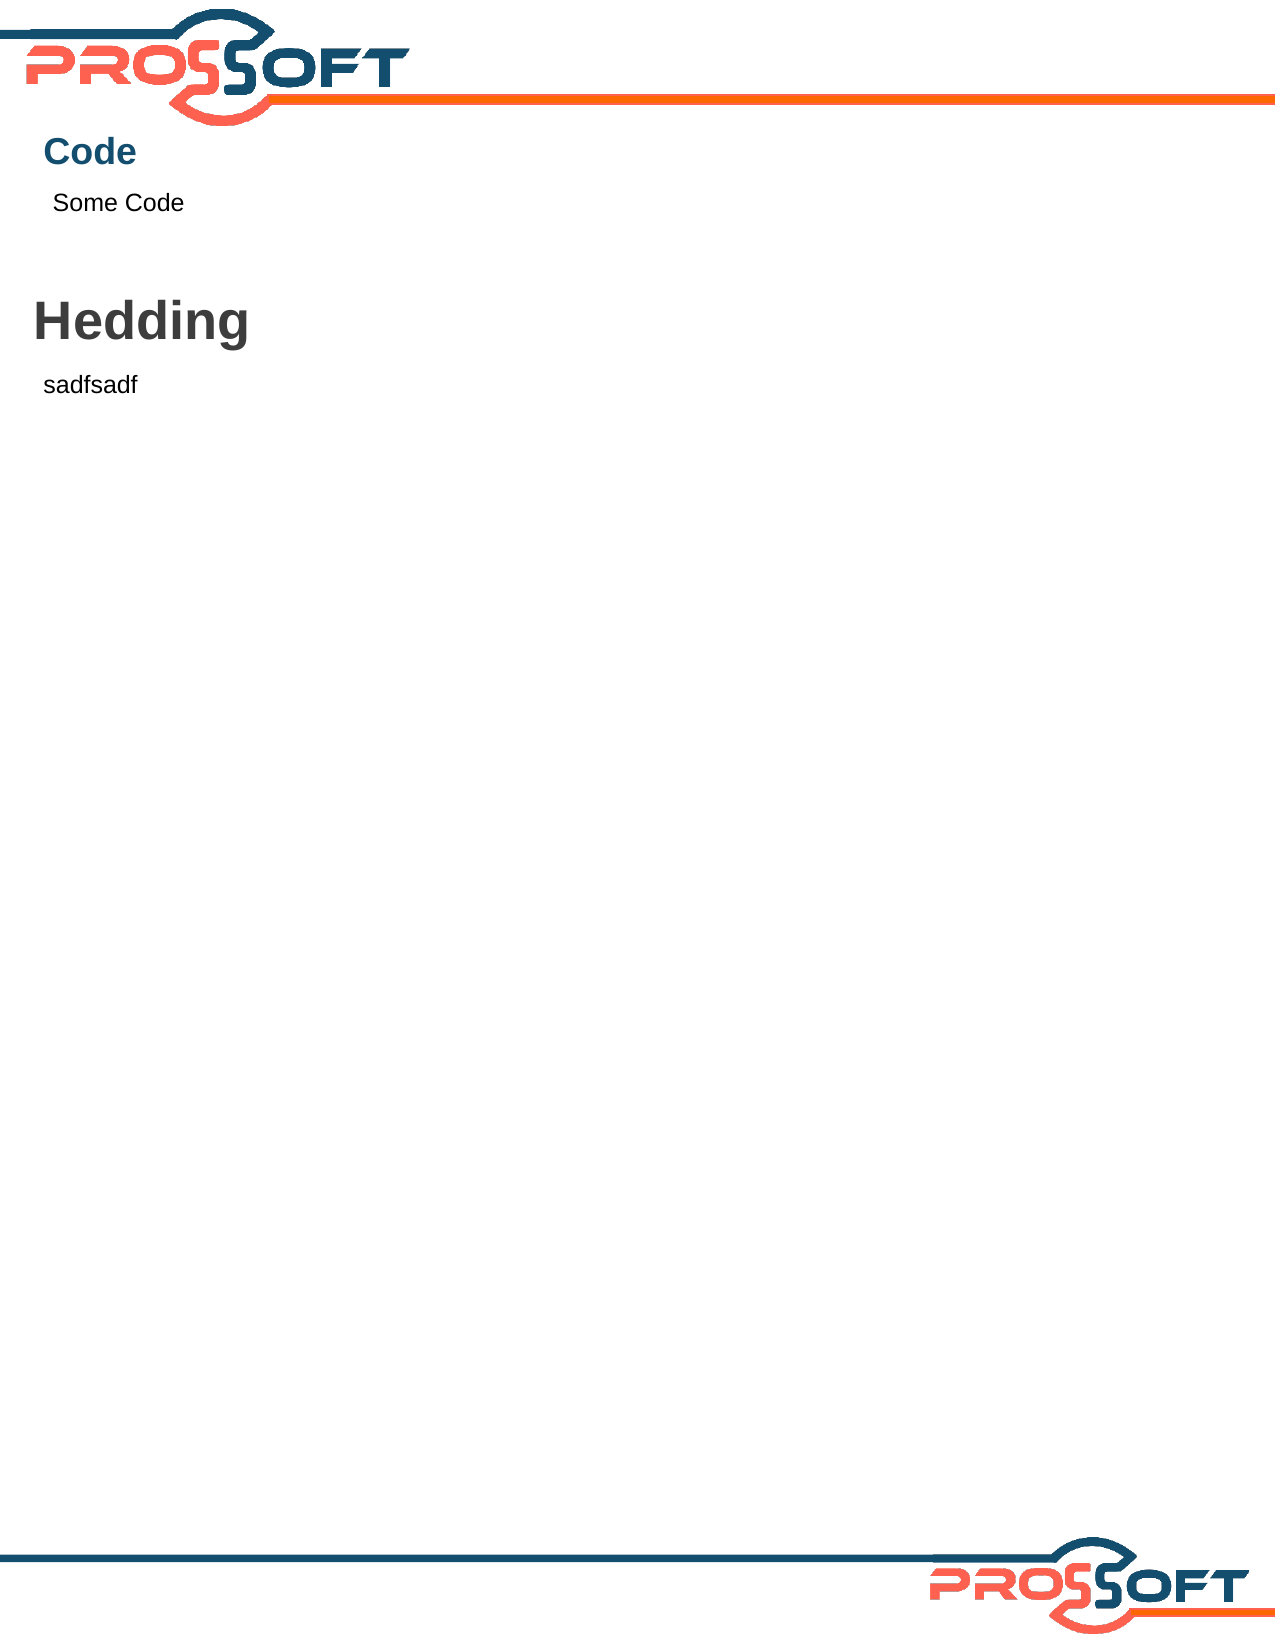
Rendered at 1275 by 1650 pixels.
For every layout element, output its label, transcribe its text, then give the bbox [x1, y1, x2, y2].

picture [927, 1537, 1250, 1634]
text sadfsadf [43, 371, 1222, 399]
text Some Code [52, 188, 1222, 217]
subtitle Hedding [34, 289, 1222, 351]
text Code [43, 129, 1222, 172]
picture [23, 9, 410, 126]
